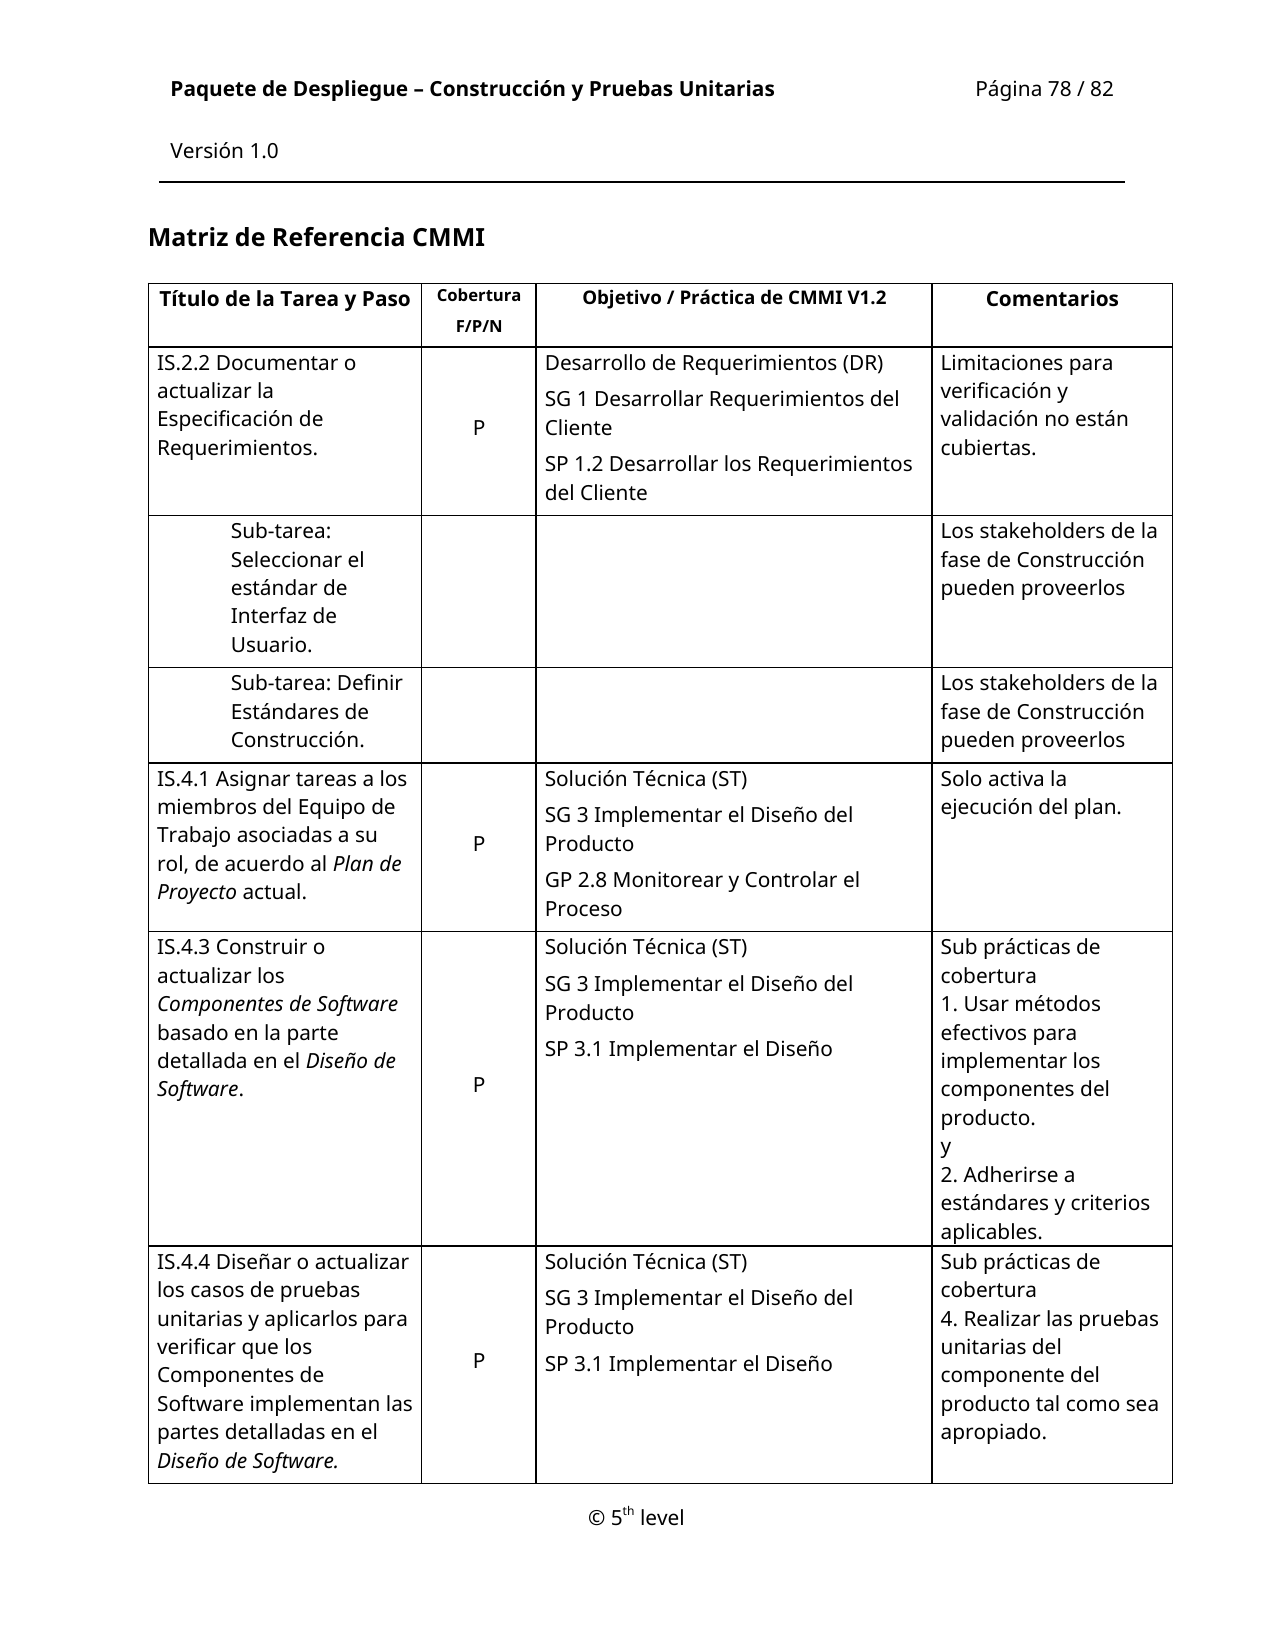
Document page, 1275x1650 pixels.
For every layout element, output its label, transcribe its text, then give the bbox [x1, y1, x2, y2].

table_cell Los stakeholders de la fase de Construcción pueden proveerlos [933, 668, 1172, 762]
table_cell P [422, 348, 535, 515]
table_cell Solución Técnica (ST) SG 3 Implementar el Diseño del Producto SP 3.1 Implementar el Diseño [537, 932, 931, 1245]
table_cell P [422, 1247, 535, 1483]
table_cell IS.4.3 Construir o actualizar los Componentes de Software basado en la parte detallada en el Diseño de Software. [149, 932, 421, 1245]
table_cell Sub-tarea: Seleccionar el estándar de Interfaz de Usuario. [149, 516, 421, 667]
table_header Cobertura F/P/N [422, 284, 535, 346]
table_cell Desarrollo de Requerimientos (DR) SG 1 Desarrollar Requerimientos del Cliente SP 1.2 Desarrollar los Requerimientos del Cliente [537, 348, 931, 515]
table_cell [537, 516, 931, 667]
table_cell Limitaciones para verificación y validación no están cubiertas. [933, 348, 1172, 515]
table_cell Los stakeholders de la fase de Construcción pueden proveerlos [933, 516, 1172, 667]
table_cell [422, 516, 535, 667]
table_cell IS.4.1 Asignar tareas a los miembros del Equipo de Trabajo asociadas a su rol, de acuerdo al Plan de Proyecto actual. [149, 764, 421, 931]
table_cell P [422, 932, 535, 1245]
table_cell [537, 668, 931, 762]
table_cell IS.4.4 Diseñar o actualizar los casos de pruebas unitarias y aplicarlos para verificar que los Componentes de Software implementan las partes detalladas en el Diseño de Software. [149, 1247, 421, 1483]
table_cell [422, 668, 535, 762]
table_cell P [422, 764, 535, 931]
table_header Comentarios [933, 284, 1172, 346]
table_cell Sub-tarea: Definir Estándares de Construcción. [149, 668, 421, 762]
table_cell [537, 1247, 931, 1483]
table_cell Solo activa la ejecución del plan. [933, 764, 1172, 931]
table_header Título de la Tarea y Paso [149, 284, 421, 346]
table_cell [933, 1247, 1172, 1483]
table_cell Solución Técnica (ST) SG 3 Implementar el Diseño del Producto GP 2.8 Monitorear y Controlar el Proceso [537, 764, 931, 931]
subtitle Matriz de Referencia CMMI [148, 219, 1125, 253]
table_cell IS.2.2 Documentar o actualizar la Especificación de Requerimientos. [149, 348, 421, 515]
table_cell Sub prácticas de cobertura 1. Usar métodos efectivos para implementar los componentes del producto. y 2. Adherirse a estándares y criterios aplicables. [933, 932, 1172, 1245]
table_header Objetivo / Práctica de CMMI V1.2 [537, 284, 931, 346]
